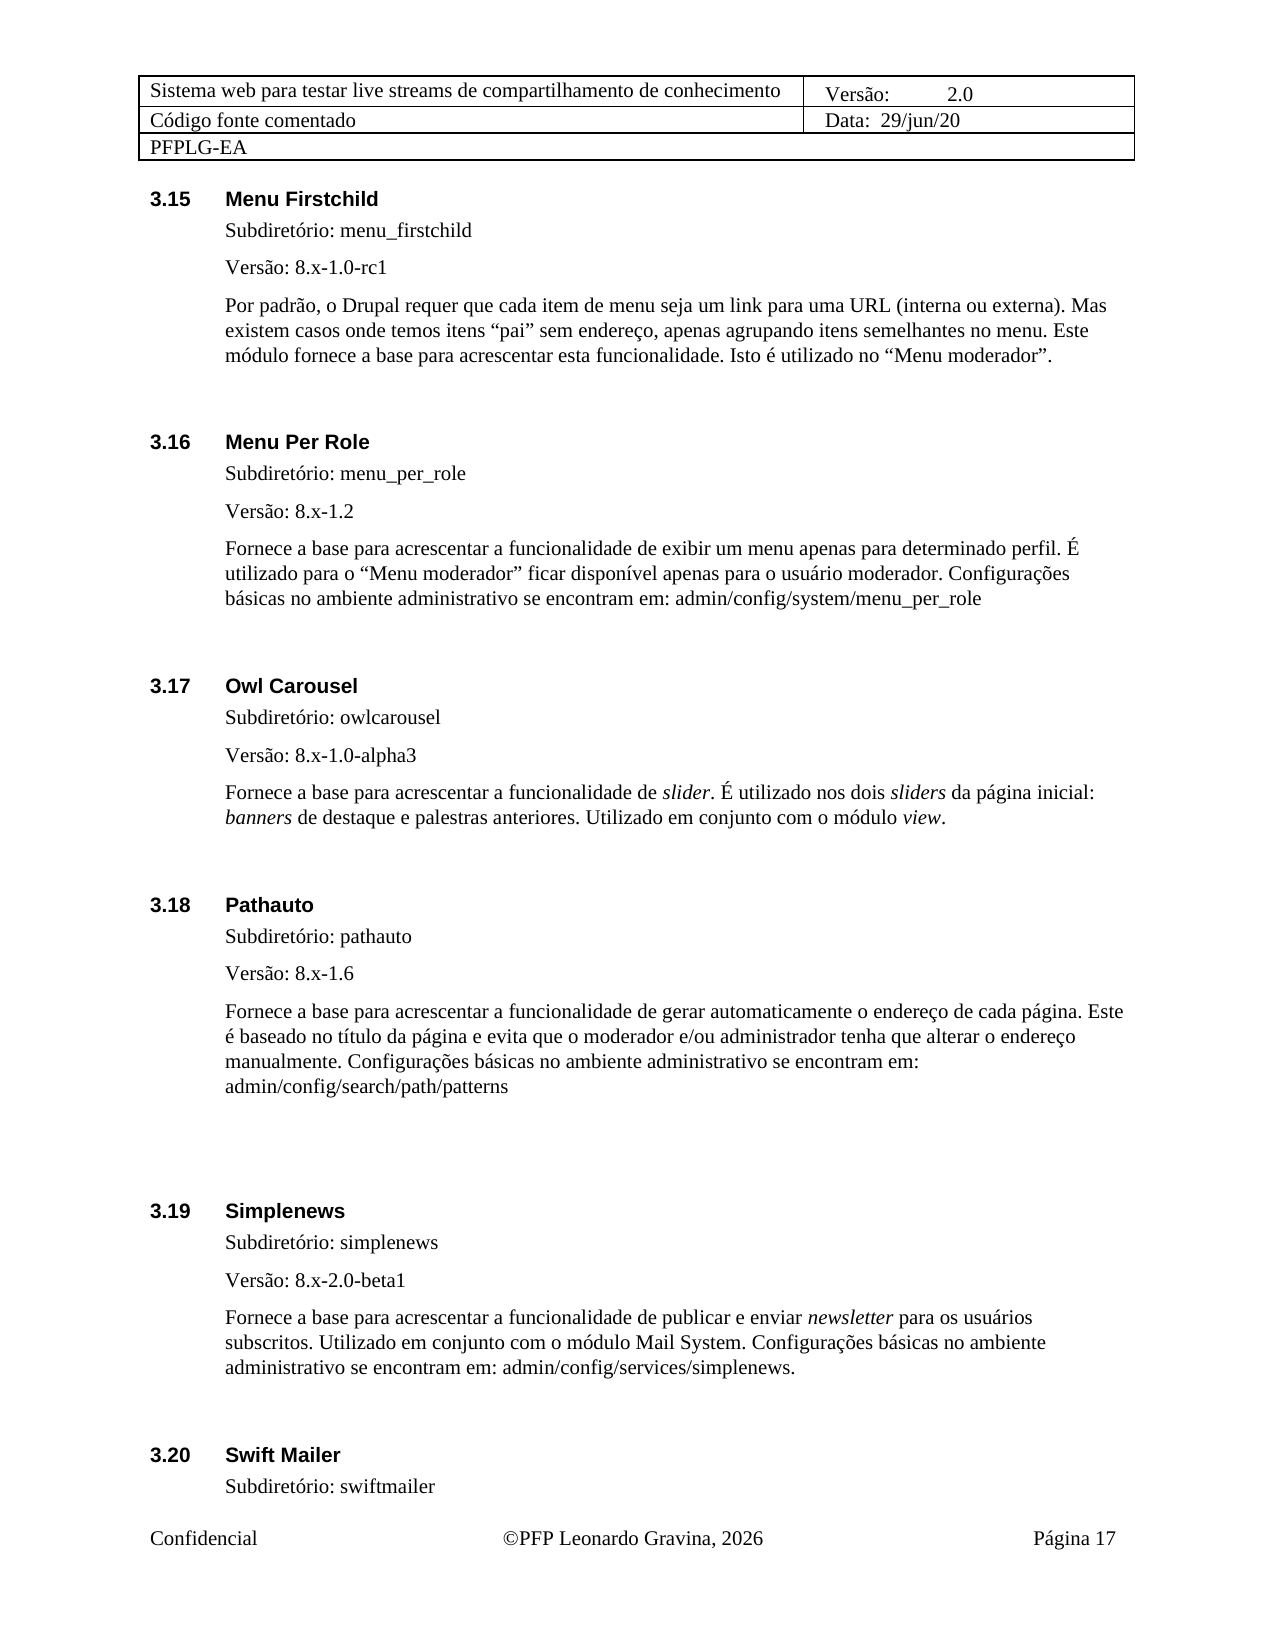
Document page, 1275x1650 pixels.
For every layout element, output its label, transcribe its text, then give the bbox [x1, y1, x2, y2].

text Versão: 8.x-1.0-rc1 [225, 254, 1125, 279]
subtitle 3.20 Swift Mailer [150, 1442, 1125, 1467]
text Subdiretório: swiftmailer [225, 1473, 1125, 1498]
text Versão: 8.x-2.0-beta1 [225, 1267, 1125, 1292]
text Fornece a base para acrescentar a funcionalidade de exibir um menu apenas para determinado perfil. É utilizado para o “Menu moderador” ficar disponível apenas para o usuário moderador. Configurações básicas no ambiente administrativo se encontram em: admin/config/system/menu_per_role [225, 535, 1125, 610]
subtitle 3.19 Simplenews [150, 1198, 1125, 1223]
subtitle 3.18 Pathauto [150, 892, 1125, 917]
text Subdiretório: menu_per_role [225, 460, 1125, 485]
text Por padrão, o Drupal requer que cada item de menu seja um link para uma URL (interna ou externa). Mas existem casos onde temos itens “pai” sem endereço, apenas agrupando itens semelhantes no menu. Este módulo fornece a base para acrescentar esta funcionalidade. Isto é utilizado no “Menu moderador”. [225, 292, 1125, 367]
subtitle 3.15 Menu Firstchild [150, 185, 1125, 210]
text Subdiretório: simplenews [225, 1229, 1125, 1254]
text Fornece a base para acrescentar a funcionalidade de slider. É utilizado nos dois sliders da página inicial: banners de destaque e palestras anteriores. Utilizado em conjunto com o módulo view. [225, 779, 1125, 829]
text Fornece a base para acrescentar a funcionalidade de publicar e enviar newsletter para os usuários subscritos. Utilizado em conjunto com o módulo Mail System. Configurações básicas no ambiente administrativo se encontram em: admin/config/services/simplenews. [225, 1304, 1125, 1379]
text Versão: 8.x-1.6 [225, 960, 1125, 985]
subtitle 3.16 Menu Per Role [150, 429, 1125, 454]
text Subdiretório: menu_firstchild [225, 217, 1125, 242]
text Fornece a base para acrescentar a funcionalidade de gerar automaticamente o endereço de cada página. Este é baseado no título da página e evita que o moderador e/ou administrador tenha que alterar o endereço manualmente. Configurações básicas no ambiente administrativo se encontram em: admin/config/search/path/patterns [225, 998, 1125, 1098]
text Versão: 8.x-1.2 [225, 498, 1125, 523]
text Subdiretório: owlcarousel [225, 704, 1125, 729]
text Subdiretório: pathauto [225, 923, 1125, 948]
text Versão: 8.x-1.0-alpha3 [225, 742, 1125, 767]
subtitle 3.17 Owl Carousel [150, 673, 1125, 698]
